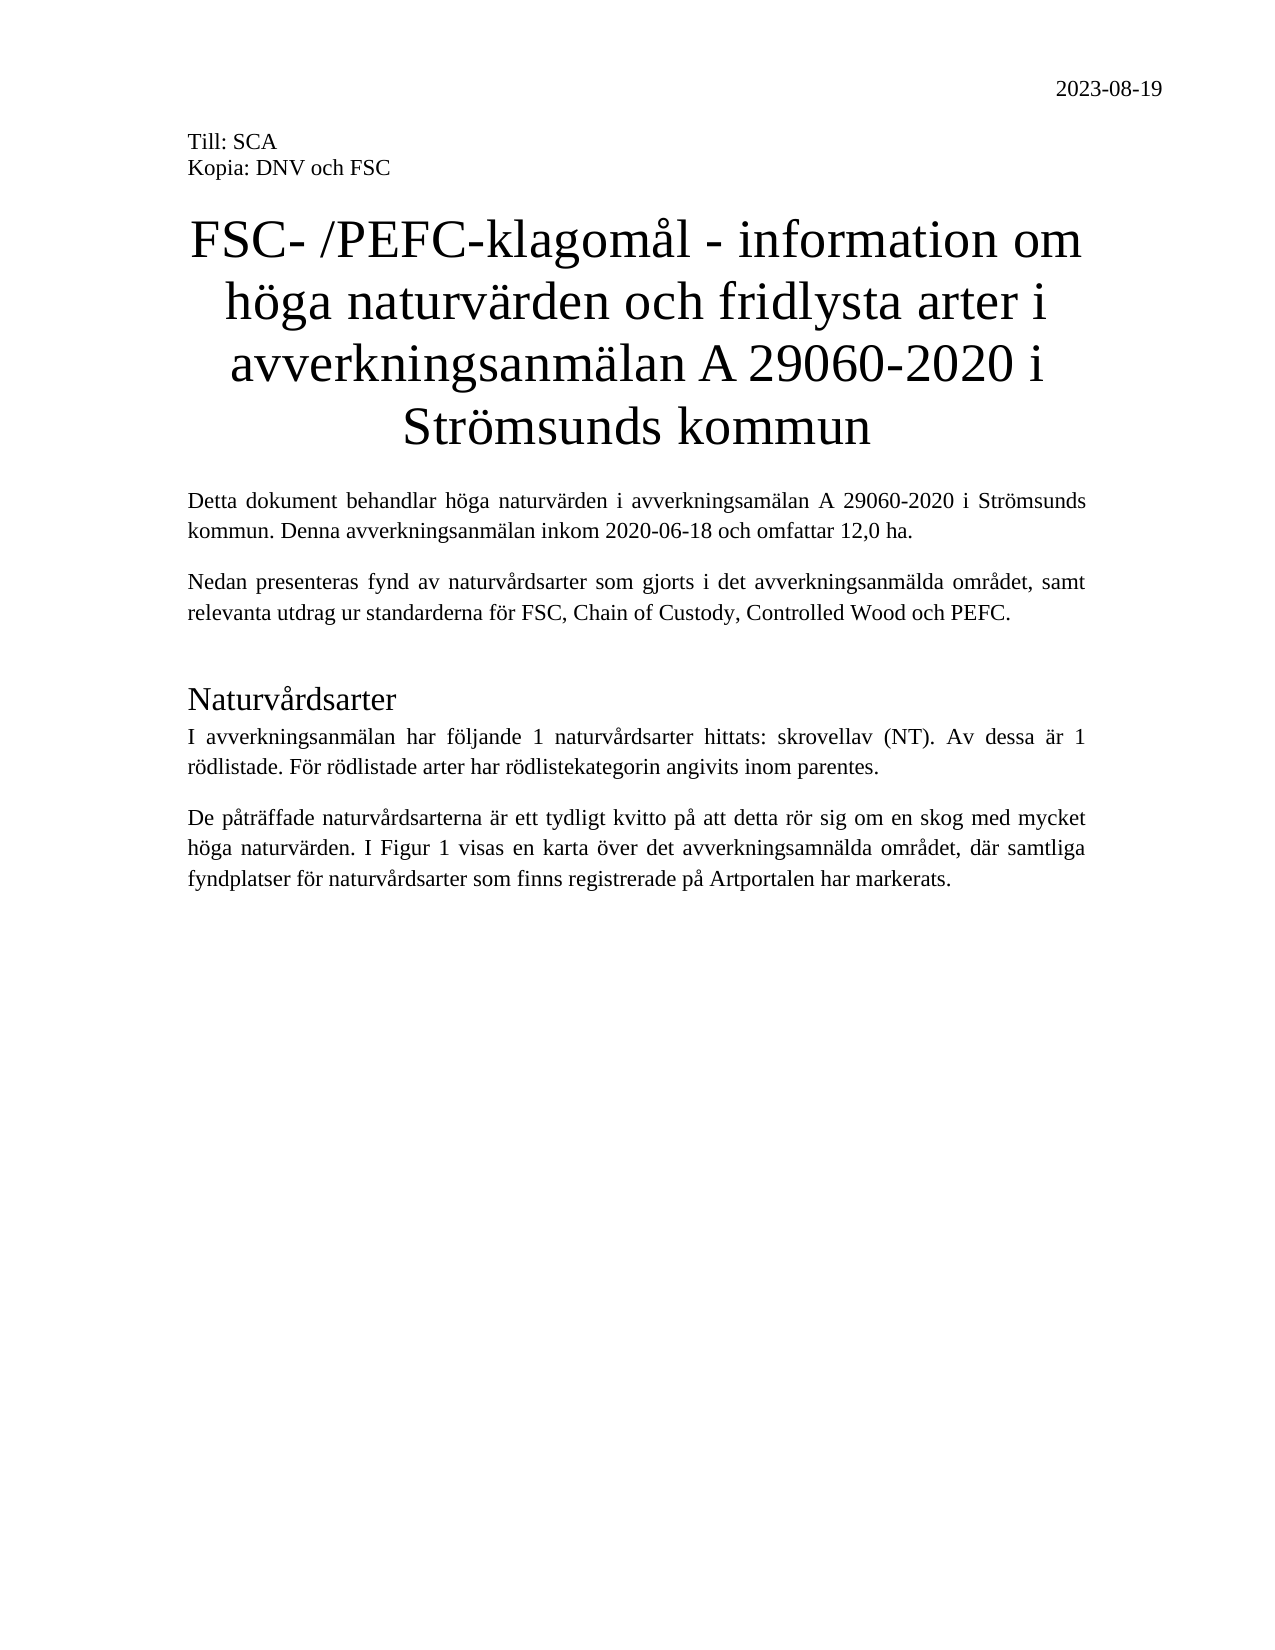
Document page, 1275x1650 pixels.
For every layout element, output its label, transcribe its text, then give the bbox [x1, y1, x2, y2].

subtitle Naturvårdsarter [187, 679, 1087, 717]
text De påträffade naturvårdsarterna är ett tydligt kvitto på att detta rör sig om en skog med mycket höga naturvärden. I Figur 1 visas en karta över det avverkningsamnälda området, där samtliga fyndplatser för naturvårdsarter som finns registrerade på Artportalen har markerats. [187, 804, 1087, 891]
text Nedan presenteras fynd av naturvårdsarter som gjorts i det avverkningsanmälda området, samt relevanta utdrag ur standarderna för FSC, Chain of Custody, Controlled Wood och PEFC. [187, 568, 1087, 625]
text Detta dokument behandlar höga naturvärden i avverkningsamälan A 29060-2020 i Strömsunds kommun. Denna avverkningsanmälan inkom 2020-06-18 och omfattar 12,0 ha. [187, 487, 1087, 544]
text I avverkningsanmälan har följande 1 naturvårdsarter hittats: skrovellav (NT). Av dessa är 1 rödlistade. För rödlistade arter har rödlistekategorin angivits inom parentes. [187, 723, 1087, 779]
title FSC- /PEFC-klagomål - information om höga naturvärden och fridlysta arter i avverkningsanmälan A 29060-2020 i Strömsunds kommun [187, 207, 1087, 456]
